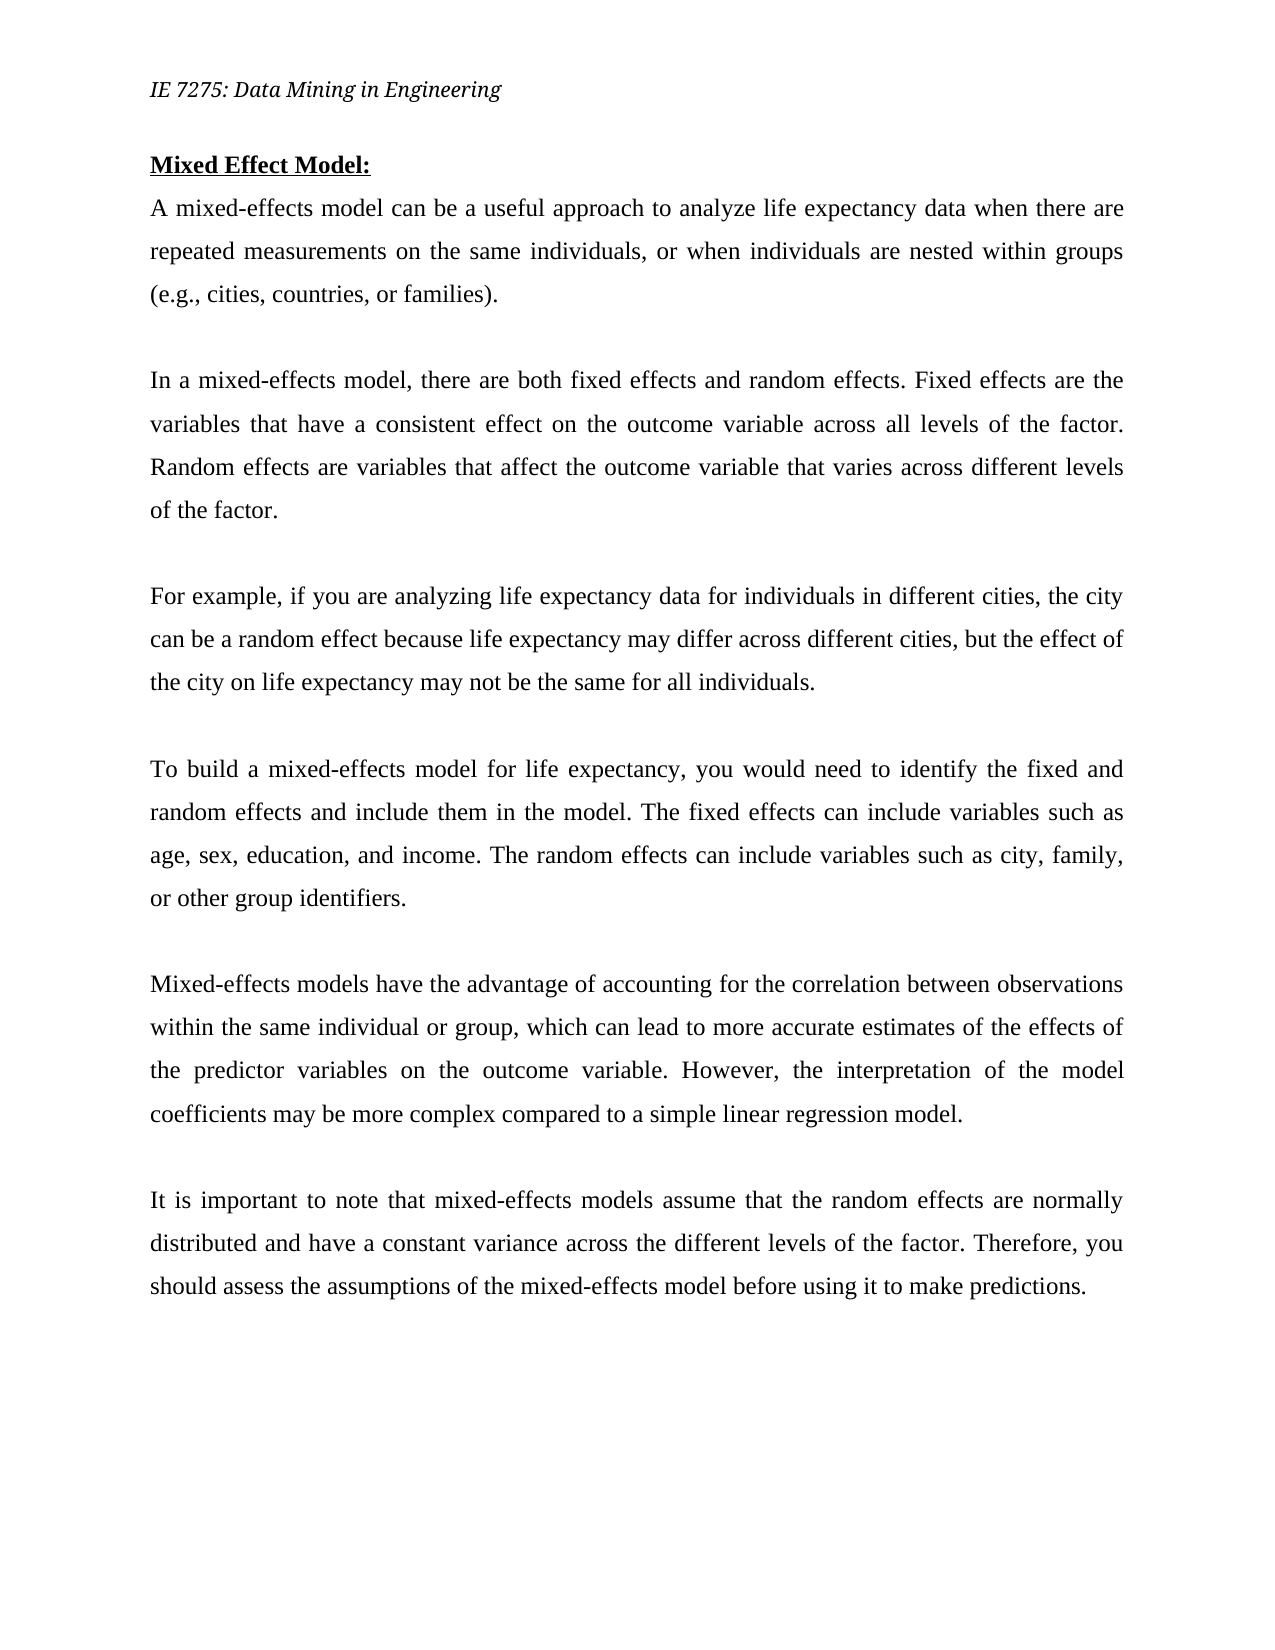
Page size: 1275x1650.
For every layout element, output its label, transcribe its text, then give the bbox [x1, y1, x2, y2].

text Mixed-effects models have the advantage of accounting for the correlation between observations within the same individual or group, which can lead to more accurate estimates of the effects of the predictor variables on the outcome variable. However, the interpretation of the model coefficients may be more complex compared to a simple linear regression model. [150, 969, 1125, 1127]
text To build a mixed-effects model for life expectancy, you would need to identify the fixed and random effects and include them in the model. The fixed effects can include variables such as age, sex, education, and income. The random effects can include variables such as city, family, or other group identifiers. [150, 754, 1125, 912]
text For example, if you are analyzing life expectancy data for individuals in different cities, the city can be a random effect because life expectancy may differ across different cities, but the effect of the city on life expectancy may not be the same for all individuals. [150, 581, 1125, 696]
text It is important to note that mixed-effects models assume that the random effects are normally distributed and have a constant variance across the different levels of the factor. Therefore, you should assess the assumptions of the mixed-effects model before using it to make predictions. [150, 1185, 1125, 1300]
text Mixed Effect Model: [150, 150, 1125, 179]
text In a mixed-effects model, there are both fixed effects and random effects. Fixed effects are the variables that have a consistent effect on the outcome variable across all levels of the factor. Random effects are variables that affect the outcome variable that varies across different levels of the factor. [150, 366, 1125, 524]
text A mixed-effects model can be a useful approach to analyze life expectancy data when there are repeated measurements on the same individuals, or when individuals are nested within groups (e.g., cities, countries, or families). [150, 193, 1125, 308]
